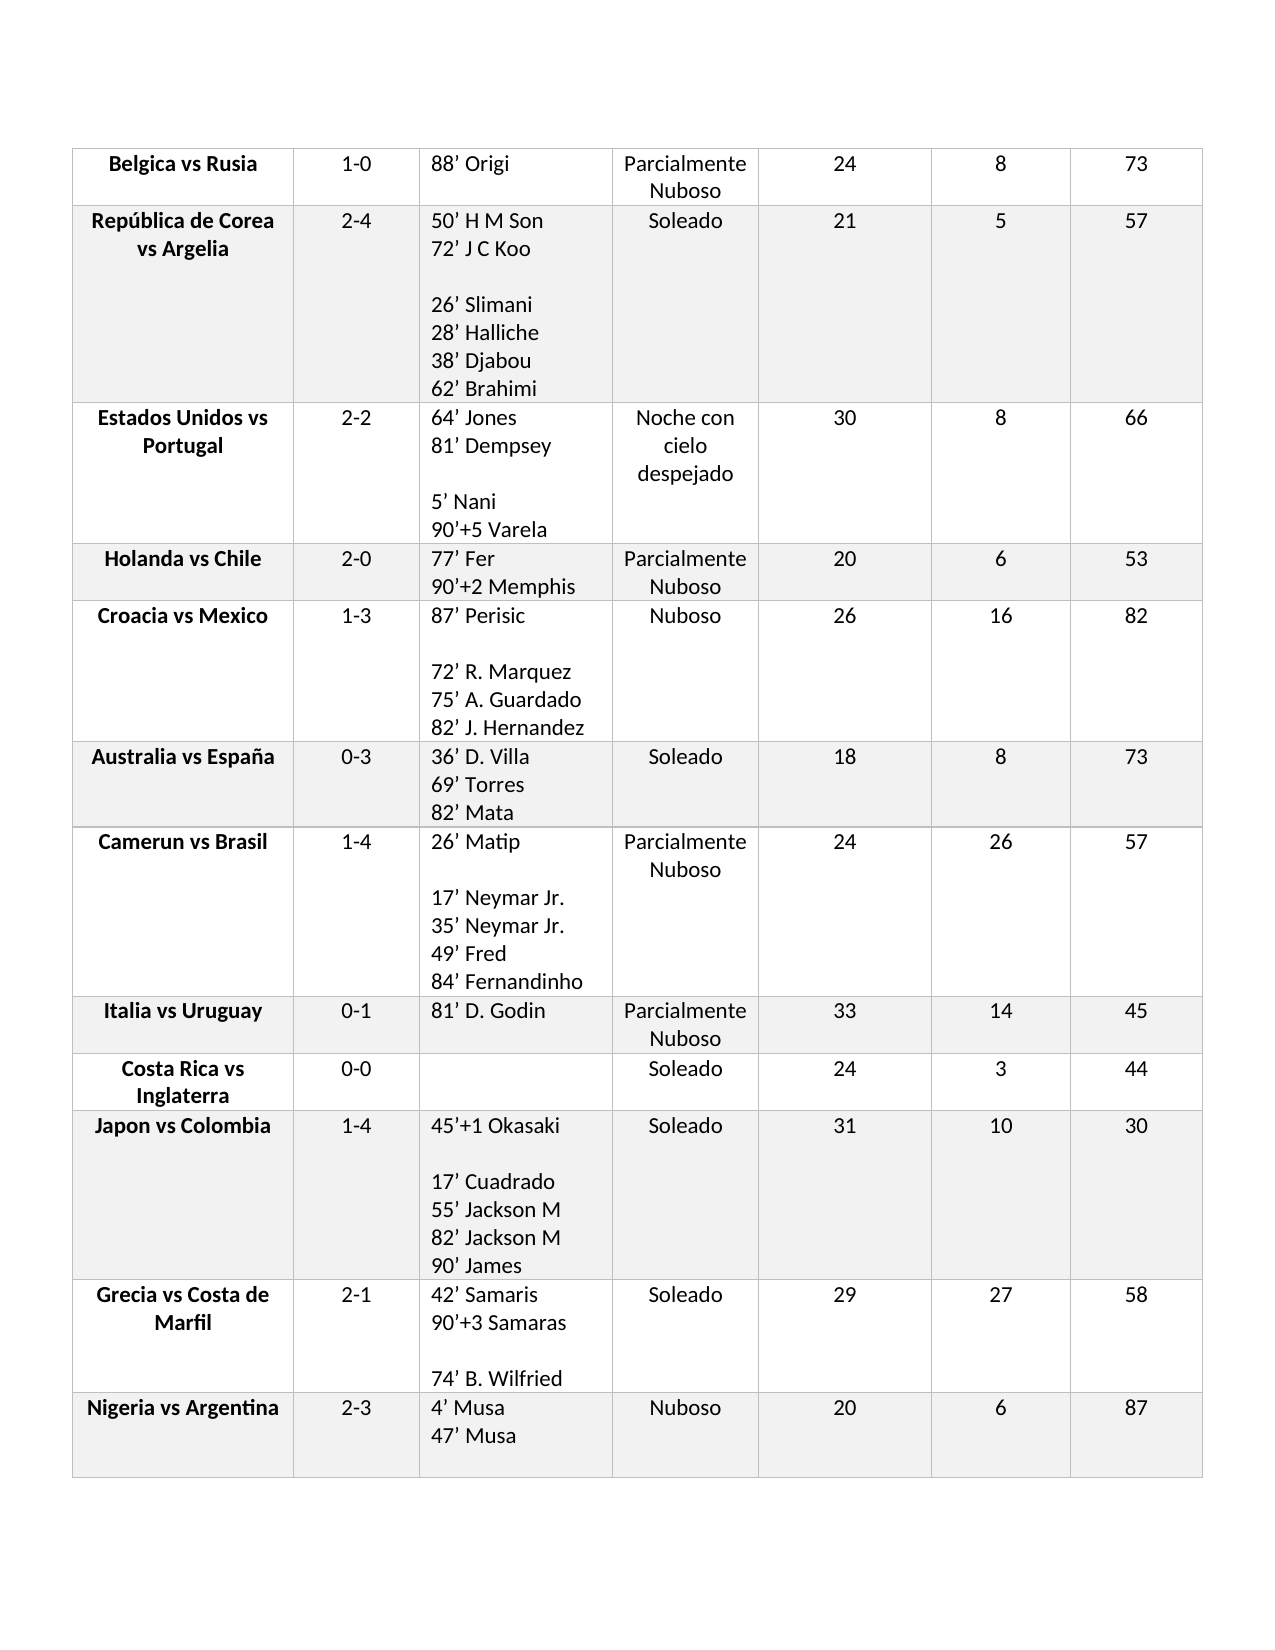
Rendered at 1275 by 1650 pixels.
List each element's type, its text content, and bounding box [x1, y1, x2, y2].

table_cell 8 [932, 742, 1070, 826]
table_cell 30 [759, 403, 931, 543]
table_cell 42’ Samaris 90’+3 Samaras 74’ B. Wilfried [420, 1280, 612, 1392]
table_cell Parcialmente Nuboso [613, 997, 758, 1053]
table_cell 24 [759, 828, 931, 996]
table_cell 10 [932, 1111, 1070, 1279]
table_cell Parcialmente Nuboso [613, 828, 758, 996]
table_cell 73 [1071, 742, 1202, 826]
table_cell 0-0 [294, 1054, 419, 1110]
table_cell Parcialmente Nuboso [613, 544, 758, 600]
table_cell Japon vs Colombia [73, 1111, 293, 1279]
table_cell 24 [759, 149, 931, 205]
table_cell 2-2 [294, 403, 419, 543]
table_cell 20 [759, 1393, 931, 1477]
table_cell Nuboso [613, 1393, 758, 1477]
table_cell 87’ Perisic 72’ R. Marquez 75’ A. Guardado 82’ J. Hernandez [420, 601, 612, 741]
table_cell Croacia vs Mexico [73, 601, 293, 741]
table_cell 77’ Fer 90’+2 Memphis [420, 544, 612, 600]
table_cell 44 [1071, 1054, 1202, 1110]
table_cell 14 [932, 997, 1070, 1053]
table_cell 45’+1 Okasaki 17’ Cuadrado 55’ Jackson M 82’ Jackson M 90’ James [420, 1111, 612, 1279]
table_cell 2-1 [294, 1280, 419, 1392]
table_cell 27 [932, 1280, 1070, 1392]
table_cell 57 [1071, 828, 1202, 996]
table_cell 73 [1071, 149, 1202, 205]
table_cell Soleado [613, 742, 758, 826]
table_cell 2-4 [294, 206, 419, 402]
table_cell 1-3 [294, 601, 419, 741]
table_cell Camerun vs Brasil [73, 828, 293, 996]
table_cell 26 [932, 828, 1070, 996]
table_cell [73, 1393, 293, 1477]
table_cell 8 [932, 403, 1070, 543]
table_cell 2-3 [294, 1393, 419, 1477]
table_cell 16 [932, 601, 1070, 741]
table_cell 1-4 [294, 1111, 419, 1279]
table_cell 8 [932, 149, 1070, 205]
table_cell 31 [759, 1111, 931, 1279]
table_cell 0-1 [294, 997, 419, 1053]
table_cell 1-4 [294, 828, 419, 996]
table_cell Soleado [613, 1280, 758, 1392]
table_cell Estados Unidos vs Portugal [73, 403, 293, 543]
table_cell Italia vs Uruguay [73, 997, 293, 1053]
table_cell Soleado [613, 1054, 758, 1110]
table_cell 57 [1071, 206, 1202, 402]
table_cell 30 [1071, 1111, 1202, 1279]
table_cell 81’ D. Godin [420, 997, 612, 1053]
table_cell 24 [759, 1054, 931, 1110]
table_cell 18 [759, 742, 931, 826]
table_cell 87 [1071, 1393, 1202, 1477]
table_cell 33 [759, 997, 931, 1053]
table_cell 29 [759, 1280, 931, 1392]
table_cell 88’ Origi [420, 149, 612, 205]
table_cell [420, 1393, 612, 1477]
table_cell Parcialmente Nuboso [613, 149, 758, 205]
table_cell 2-0 [294, 544, 419, 600]
table_cell 66 [1071, 403, 1202, 543]
table_cell 20 [759, 544, 931, 600]
table_cell Soleado [613, 206, 758, 402]
table_cell 26’ Matip 17’ Neymar Jr. 35’ Neymar Jr. 49’ Fred 84’ Fernandinho [420, 828, 612, 996]
table_cell Australia vs España [73, 742, 293, 826]
table_cell Nuboso [613, 601, 758, 741]
table_cell 82 [1071, 601, 1202, 741]
table_cell 50’ H M Son 72’ J C Koo 26’ Slimani 28’ Halliche 38’ Djabou 62’ Brahimi [420, 206, 612, 402]
table_cell Costa Rica vs Inglaterra [73, 1054, 293, 1110]
table_cell 5 [932, 206, 1070, 402]
table_cell 6 [932, 544, 1070, 600]
table_cell Holanda vs Chile [73, 544, 293, 600]
table_cell 36’ D. Villa 69’ Torres 82’ Mata [420, 742, 612, 826]
table_cell Soleado [613, 1111, 758, 1279]
table_cell 58 [1071, 1280, 1202, 1392]
table_cell 6 [932, 1393, 1070, 1477]
table_cell 1-0 [294, 149, 419, 205]
table_cell Noche con cielo despejado [613, 403, 758, 543]
table_cell República de Corea vs Argelia [73, 206, 293, 402]
table_cell 21 [759, 206, 931, 402]
table_cell [420, 1054, 612, 1110]
table_cell Grecia vs Costa de Marfil [73, 1280, 293, 1392]
table_cell 26 [759, 601, 931, 741]
table_cell 64’ Jones 81’ Dempsey 5’ Nani 90’+5 Varela [420, 403, 612, 543]
table_cell Belgica vs Rusia [73, 149, 293, 205]
table_cell 0-3 [294, 742, 419, 826]
table_cell 53 [1071, 544, 1202, 600]
table_cell 3 [932, 1054, 1070, 1110]
table_cell 45 [1071, 997, 1202, 1053]
